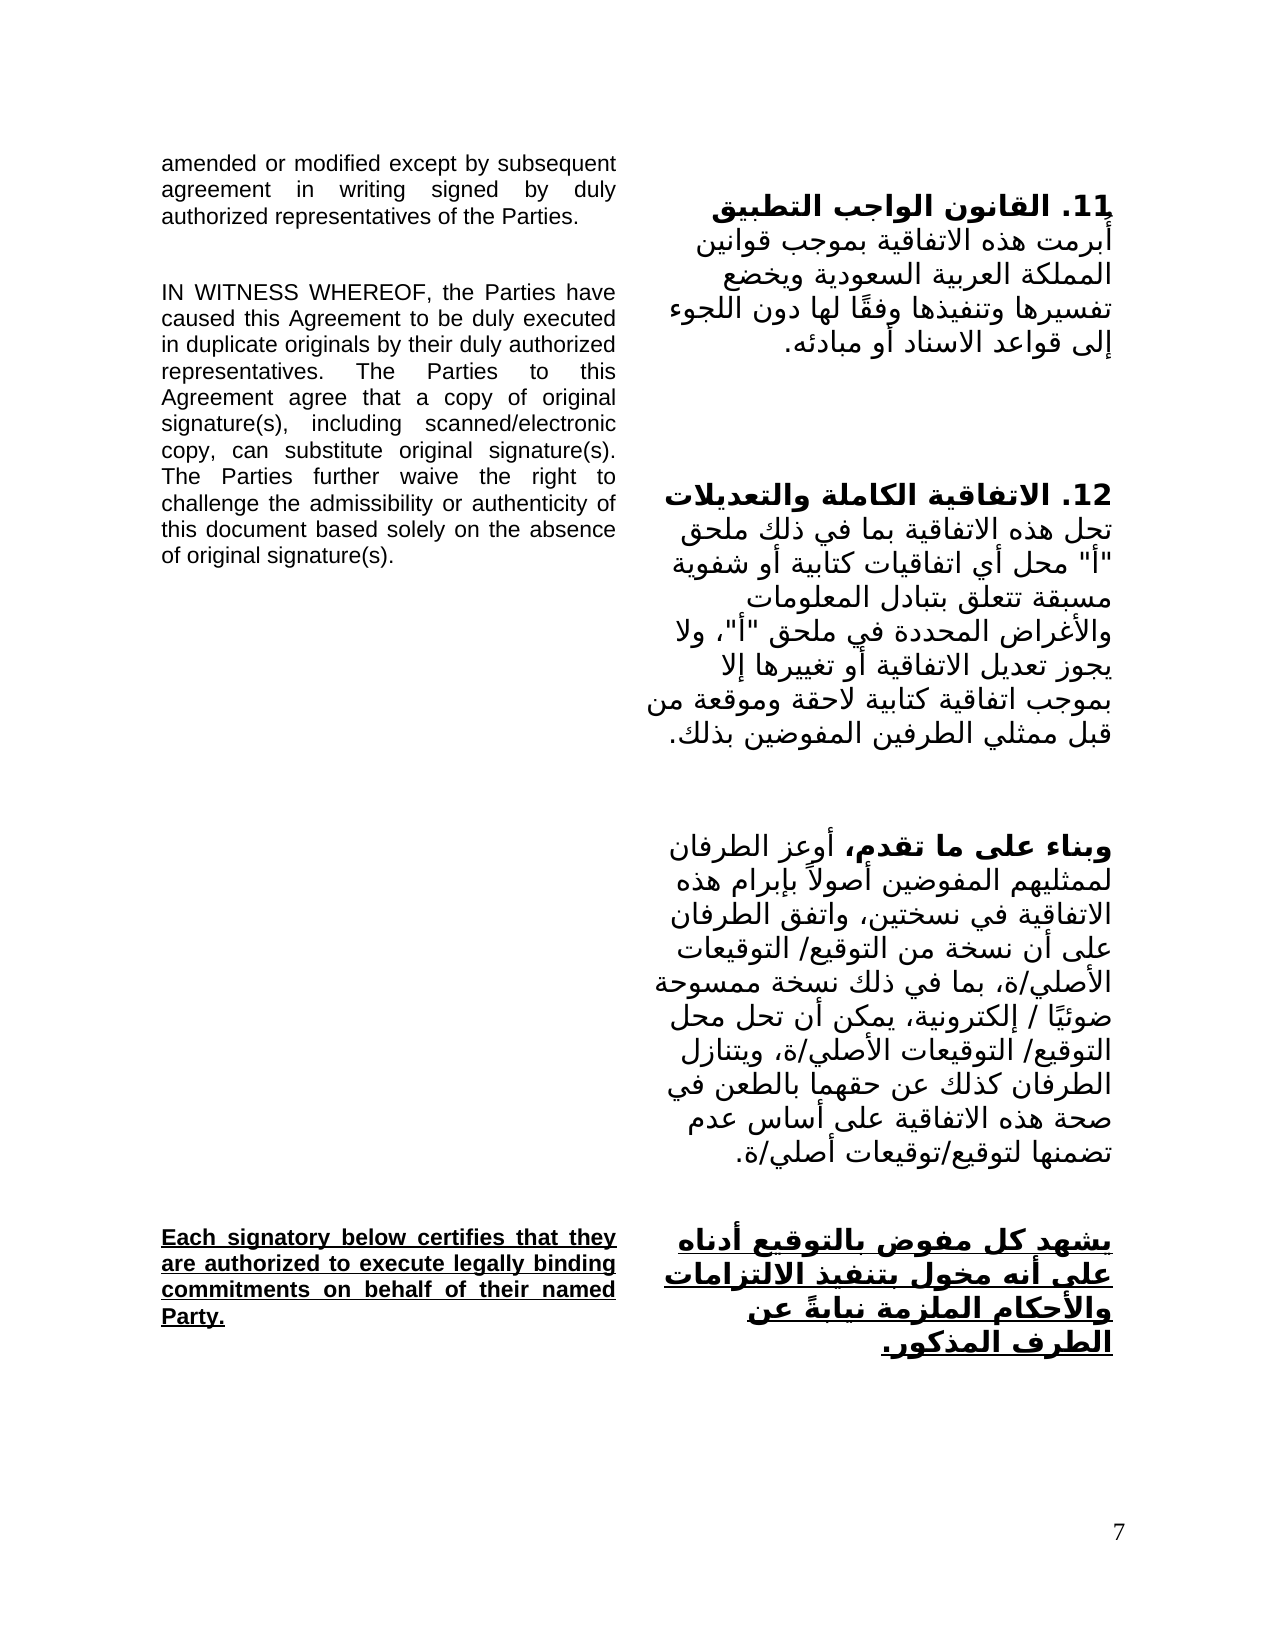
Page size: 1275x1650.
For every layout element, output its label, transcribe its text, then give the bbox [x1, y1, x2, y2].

table_cell يشهد كل مفوض بالتوقيع أدناه على أنه مخول بتنفيذ الالتزامات والأحكام الملزمة نيابةً عن الطرف المذكور. [628, 1224, 1124, 1388]
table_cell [150, 150, 628, 1223]
table_cell Each signatory below certifies that they are authorized to execute legally binding commitments on behalf of their named Party. [150, 1224, 628, 1388]
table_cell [628, 150, 1124, 1223]
